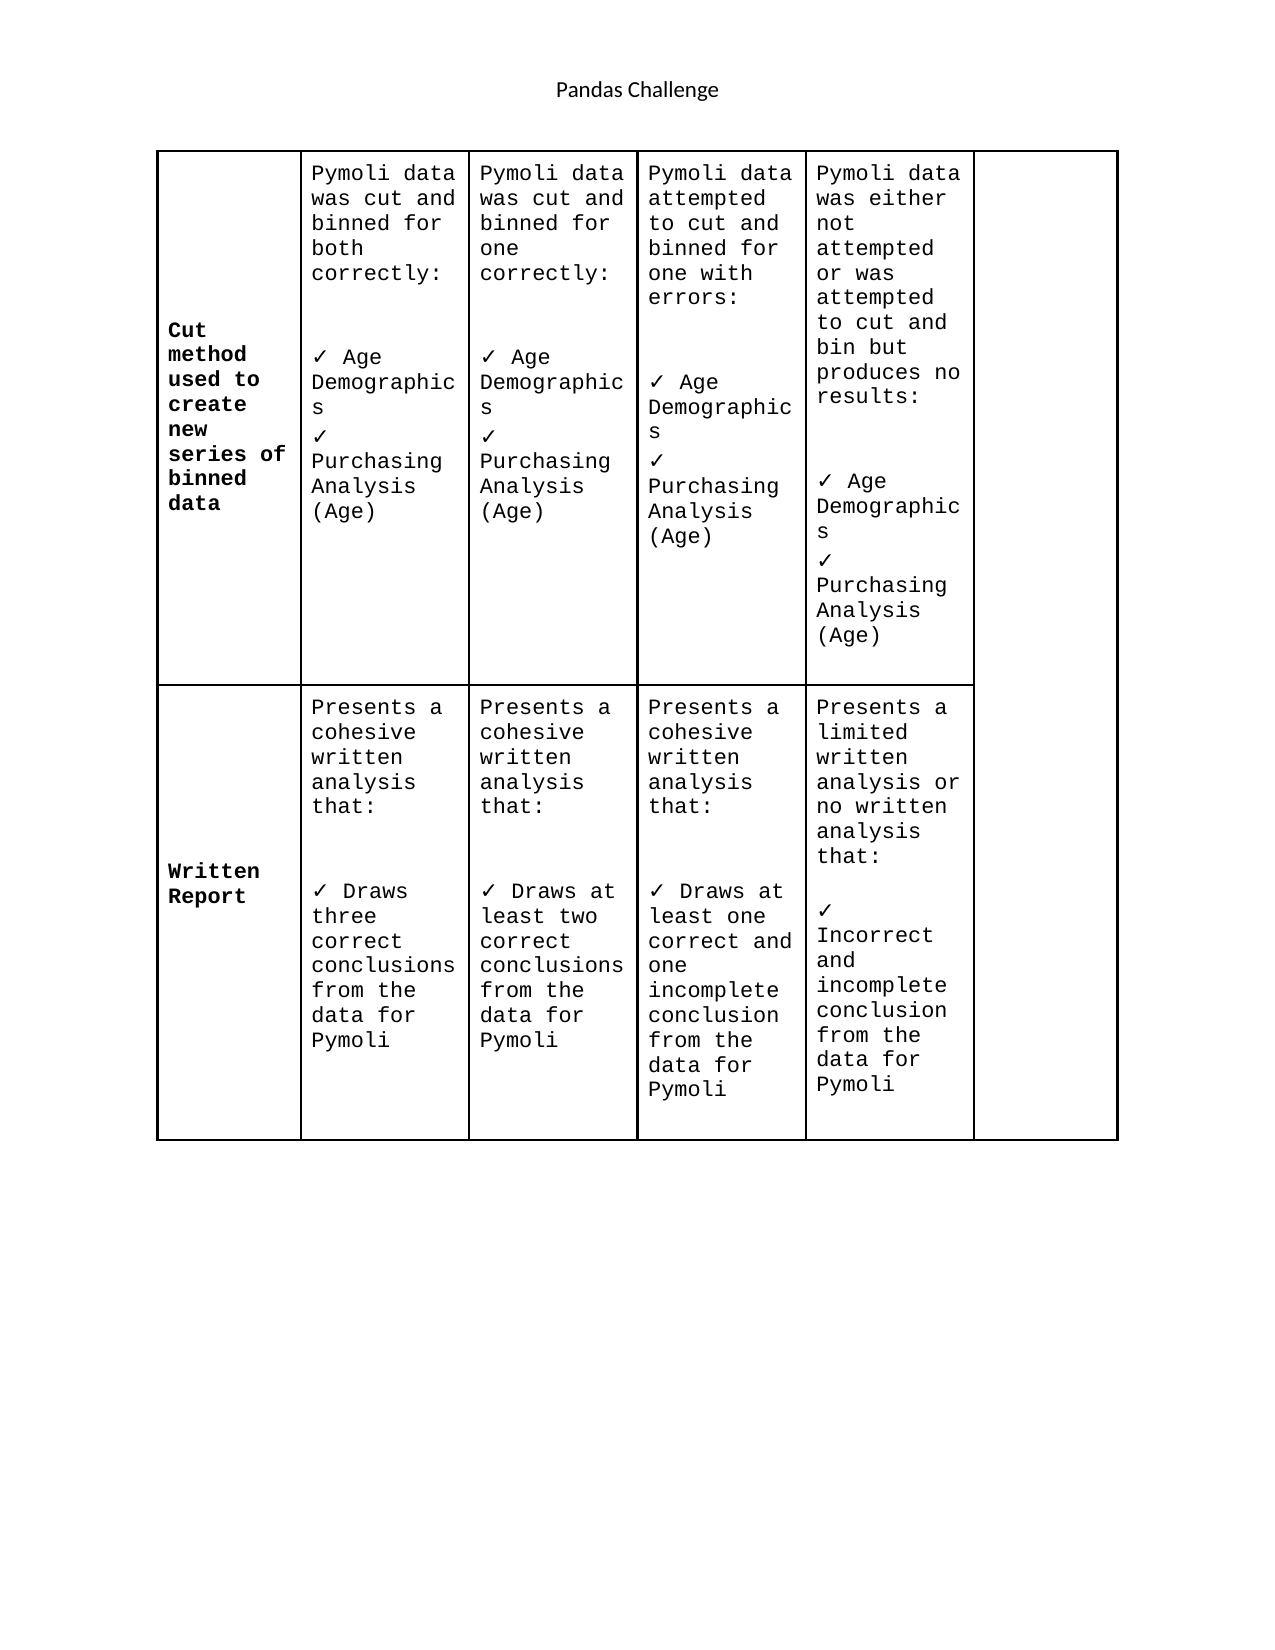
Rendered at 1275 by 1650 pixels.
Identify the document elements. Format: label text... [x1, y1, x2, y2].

table_cell Presents a cohesive written analysis that: ✓ Draws at least two correct conclusions from the data for Pymoli [470, 686, 636, 1138]
table_cell Pymoli data was cut and binned for both correctly: ✓ Age Demographics ✓ Purchasing Analysis (Age) [302, 152, 468, 684]
table_cell Cut method used to create new series of binned data [159, 152, 300, 684]
table_cell Presents a cohesive written analysis that: ✓ Draws at least one correct and one incomplete conclusion from the data for Pymoli [639, 686, 805, 1138]
table_cell Pymoli data attempted to cut and binned for one with errors: ✓ Age Demographics ✓ Purchasing Analysis (Age) [639, 152, 805, 684]
table_cell Pymoli data was either not attempted or was attempted to cut and bin but produces no results: ✓ Age Demographics ✓ Purchasing Analysis (Age) [807, 152, 973, 684]
table_cell Presents a limited written analysis or no written analysis that: ✓ Incorrect and incomplete conclusion from the data for Pymoli [807, 686, 973, 1138]
table_cell Pymoli data was cut and binned for one correctly: ✓ Age Demographics ✓ Purchasing Analysis (Age) [470, 152, 636, 684]
table_cell Presents a cohesive written analysis that: ✓ Draws three correct conclusions from the data for Pymoli [302, 686, 468, 1138]
table_cell Written Report [159, 686, 300, 1138]
